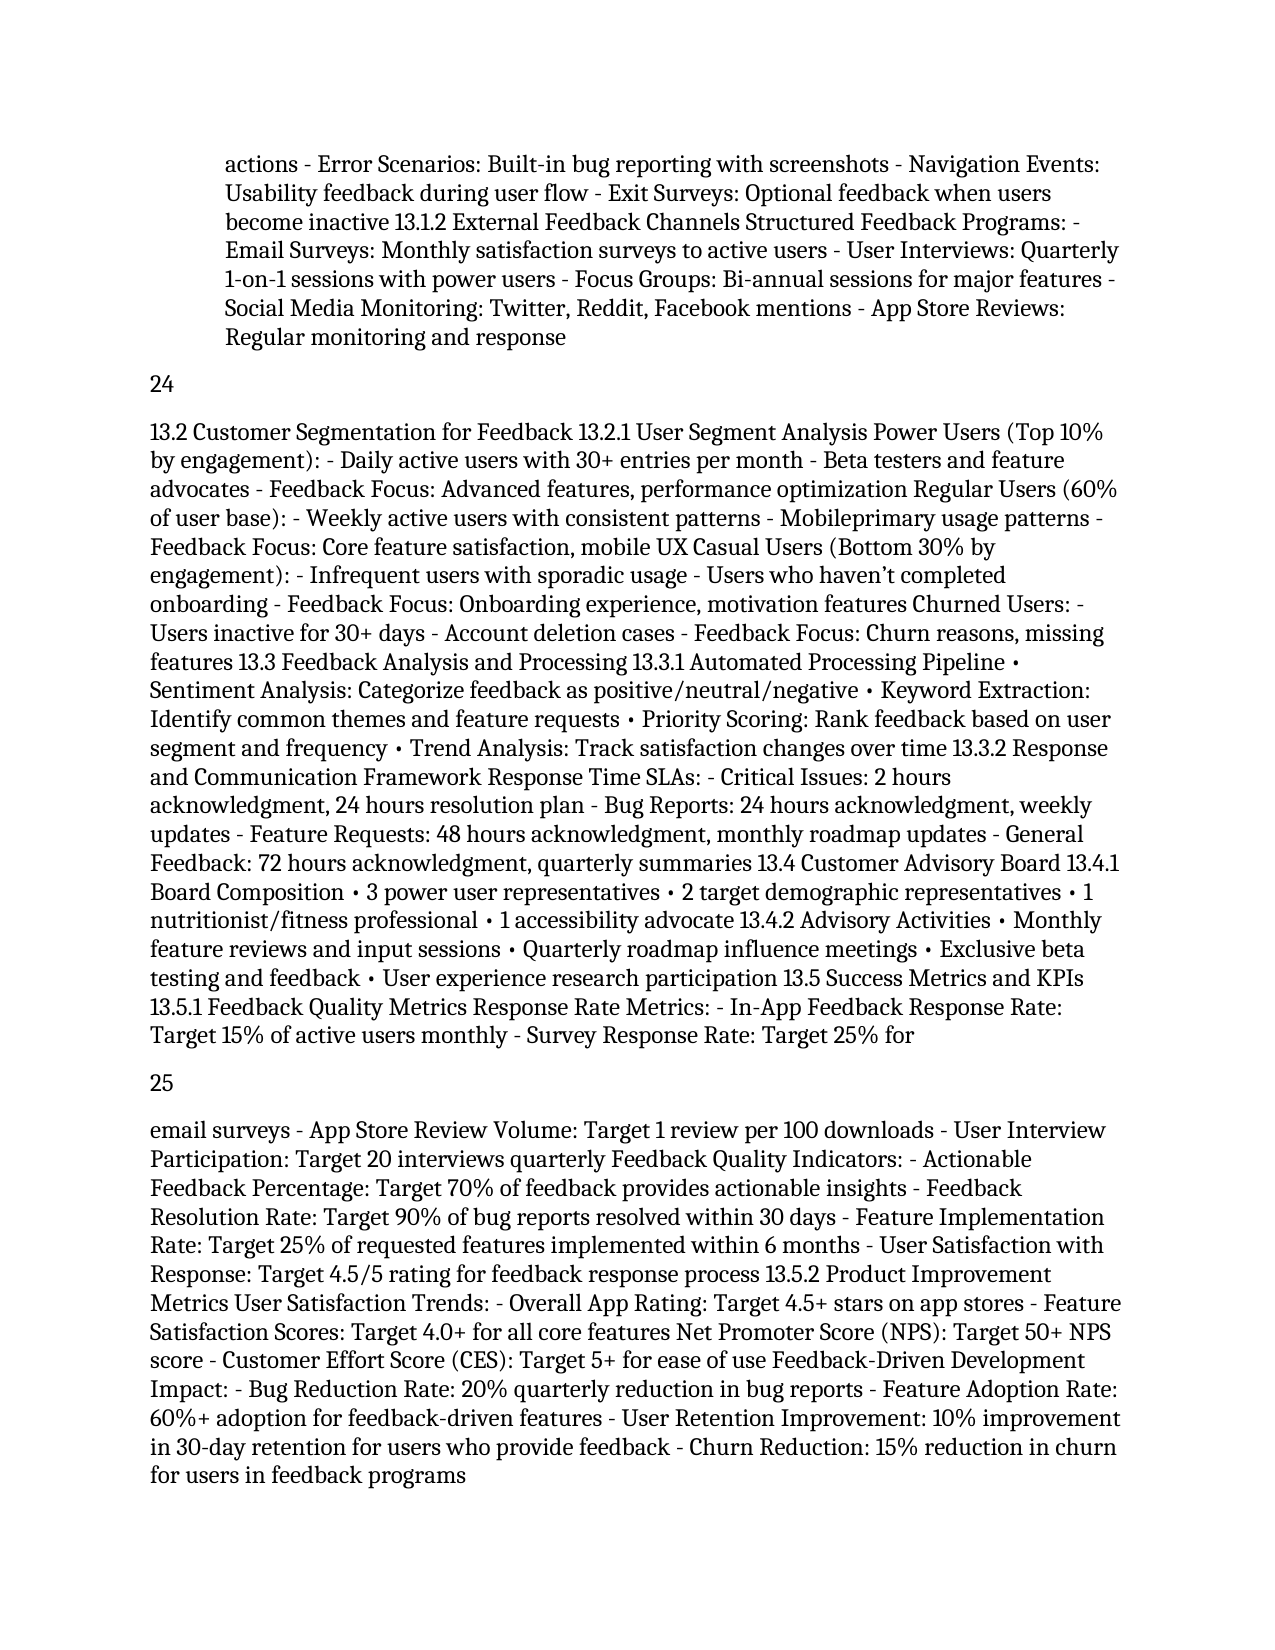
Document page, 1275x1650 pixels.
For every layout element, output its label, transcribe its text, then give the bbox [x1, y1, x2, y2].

text 25 [150, 1069, 1125, 1097]
text email surveys - App Store Review Volume: Target 1 review per 100 downloads - User Interview Participation: Target 20 interviews quarterly Feedback Quality Indicators: - Actionable Feedback Percentage: Target 70% of feedback provides actionable insights - Feedback Resolution Rate: Target 90% of bug reports resolved within 30 days - Feature Implementation Rate: Target 25% of requested features implemented within 6 months - User Satisfaction with Response: Target 4.5/5 rating for feedback response process 13.5.2 Product Improvement Metrics User Satisfaction Trends: - Overall App Rating: Target 4.5+ stars on app stores - Feature Satisfaction Scores: Target 4.0+ for all core features Net Promoter Score (NPS): Target 50+ NPS score - Customer Effort Score (CES): Target 5+ for ease of use Feedback-Driven Development Impact: - Bug Reduction Rate: 20% quarterly reduction in bug reports - Feature Adoption Rate: 60%+ adoption for feedback-driven features - User Retention Improvement: 10% improvement in 30-day retention for users who provide feedback - Churn Reduction: 15% reduction in churn for users in feedback programs [150, 1116, 1125, 1490]
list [175, 150, 1125, 351]
text 13.2 Customer Segmentation for Feedback 13.2.1 User Segment Analysis Power Users (Top 10% by engagement): - Daily active users with 30+ entries per month - Beta testers and feature advocates - Feedback Focus: Advanced features, performance optimization Regular Users (60% of user base): - Weekly active users with consistent patterns - Mobileprimary usage patterns - Feedback Focus: Core feature satisfaction, mobile UX Casual Users (Bottom 30% by engagement): - Infrequent users with sporadic usage - Users who haven’t completed onboarding - Feedback Focus: Onboarding experience, motivation features Churned Users: - Users inactive for 30+ days - Account deletion cases - Feedback Focus: Churn reasons, missing features 13.3 Feedback Analysis and Processing 13.3.1 Automated Processing Pipeline • Sentiment Analysis: Categorize feedback as positive/neutral/negative • Keyword Extraction: Identify common themes and feature requests • Priority Scoring: Rank feedback based on user segment and frequency • Trend Analysis: Track satisfaction changes over time 13.3.2 Response and Communication Framework Response Time SLAs: - Critical Issues: 2 hours acknowledgment, 24 hours resolution plan - Bug Reports: 24 hours acknowledgment, weekly updates - Feature Requests: 48 hours acknowledgment, monthly roadmap updates - General Feedback: 72 hours acknowledgment, quarterly summaries 13.4 Customer Advisory Board 13.4.1 Board Composition • 3 power user representatives • 2 target demographic representatives • 1 nutritionist/fitness professional • 1 accessibility advocate 13.4.2 Advisory Activities • Monthly feature reviews and input sessions • Quarterly roadmap influence meetings • Exclusive beta testing and feedback • User experience research participation 13.5 Success Metrics and KPIs 13.5.1 Feedback Quality Metrics Response Rate Metrics: - In-App Feedback Response Rate: Target 15% of active users monthly - Survey Response Rate: Target 25% for [150, 417, 1125, 1050]
text 24 [150, 370, 1125, 399]
